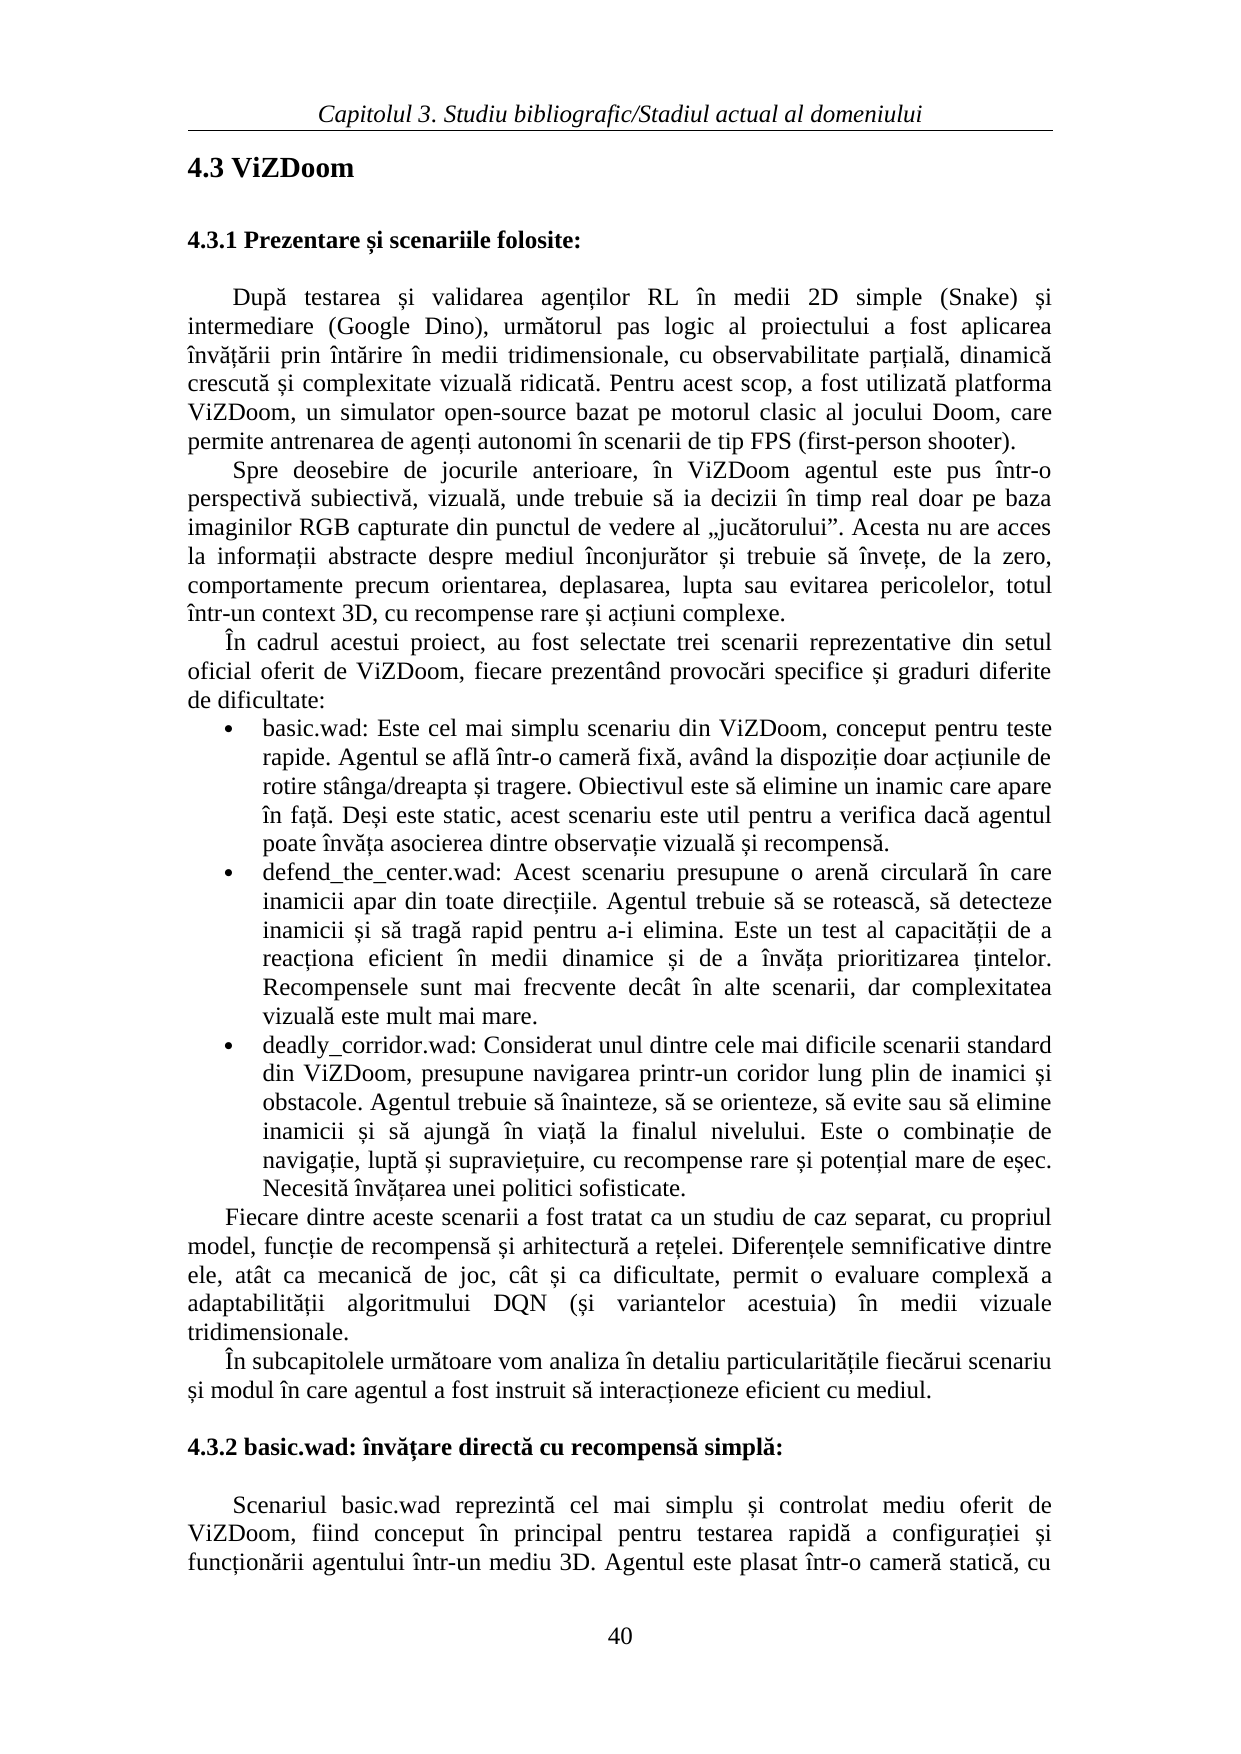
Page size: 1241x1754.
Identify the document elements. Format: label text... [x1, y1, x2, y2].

text Spre deosebire de jocurile anterioare, în ViZDoom agentul este pus într-o perspectivă subiectivă, vizuală, unde trebuie să ia decizii în timp real doar pe baza imaginilor RGB capturate din punctul de vedere al „jucătorului”. Acesta nu are acces la informații abstracte despre mediul înconjurător și trebuie să învețe, de la zero, comportamente precum orientarea, deplasarea, lupta sau evitarea pericolelor, totul într-un context 3D, cu recompense rare și acțiuni complexe. [187, 455, 1053, 627]
subtitle 4.3 ViZDoom [187, 150, 1053, 183]
text Fiecare dintre aceste scenarii a fost tratat ca un studiu de caz separat, cu propriul model, funcție de recompensă și arhitectură a rețelei. Diferențele semnificative dintre ele, atât ca mecanică de joc, cât și ca dificultate, permit o evaluare complexă a adaptabilității algoritmului DQN (și variantelor acestuia) în medii vizuale tridimensionale. [187, 1202, 1053, 1346]
list deadly_corridor.wad: Considerat unul dintre cele mai dificile scenarii standard din ViZDoom, presupune navigarea printr-un coridor lung plin de inamici și obstacole. Agentul trebuie să înainteze, să se orienteze, să evite sau să elimine inamicii și să ajungă în viață la finalul nivelului. Este o combinație de navigație, luptă și supraviețuire, cu recompense rare și potențial mare de eșec. Necesită învățarea unei politici sofisticate. [225, 1030, 1053, 1202]
text 4.3.2 basic.wad: învățare directă cu recompensă simplă: [187, 1432, 1053, 1461]
text 4.3.1 Prezentare și scenariile folosite: [187, 225, 1053, 253]
text În cadrul acestui proiect, au fost selectate trei scenarii reprezentative din setul oficial oferit de ViZDoom, fiecare prezentând provocări specifice și graduri diferite de dificultate: [187, 627, 1053, 713]
text În subcapitolele următoare vom analiza în detaliu particularitățile fiecărui scenariu și modul în care agentul a fost instruit să interacționeze eficient cu mediul. [187, 1346, 1053, 1403]
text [187, 1490, 1053, 1576]
text După testarea și validarea agenților RL în medii 2D simple (Snake) și intermediare (Google Dino), următorul pas logic al proiectului a fost aplicarea învățării prin întărire în medii tridimensionale, cu observabilitate parțială, dinamică crescută și complexitate vizuală ridicată. Pentru acest scop, a fost utilizată platforma ViZDoom, un simulator open-source bazat pe motorul clasic al jocului Doom, care permite antrenarea de agenți autonomi în scenarii de tip FPS (first-person shooter). [187, 282, 1053, 455]
list defend_the_center.wad: Acest scenariu presupune o arenă circulară în care inamicii apar din toate direcțiile. Agentul trebuie să se rotească, să detecteze inamicii și să tragă rapid pentru a-i elimina. Este un test al capacității de a reacționa eficient în medii dinamice și de a învăța prioritizarea țintelor. Recompensele sunt mai frecvente decât în alte scenarii, dar complexitatea vizuală este mult mai mare. [225, 857, 1053, 1030]
list basic.wad: Este cel mai simplu scenariu din ViZDoom, conceput pentru teste rapide. Agentul se află într-o cameră fixă, având la dispoziție doar acțiunile de rotire stânga/dreapta și tragere. Obiectivul este să elimine un inamic care apare în față. Deși este static, acest scenariu este util pentru a verifica dacă agentul poate învăța asocierea dintre observație vizuală și recompensă. [225, 713, 1053, 857]
